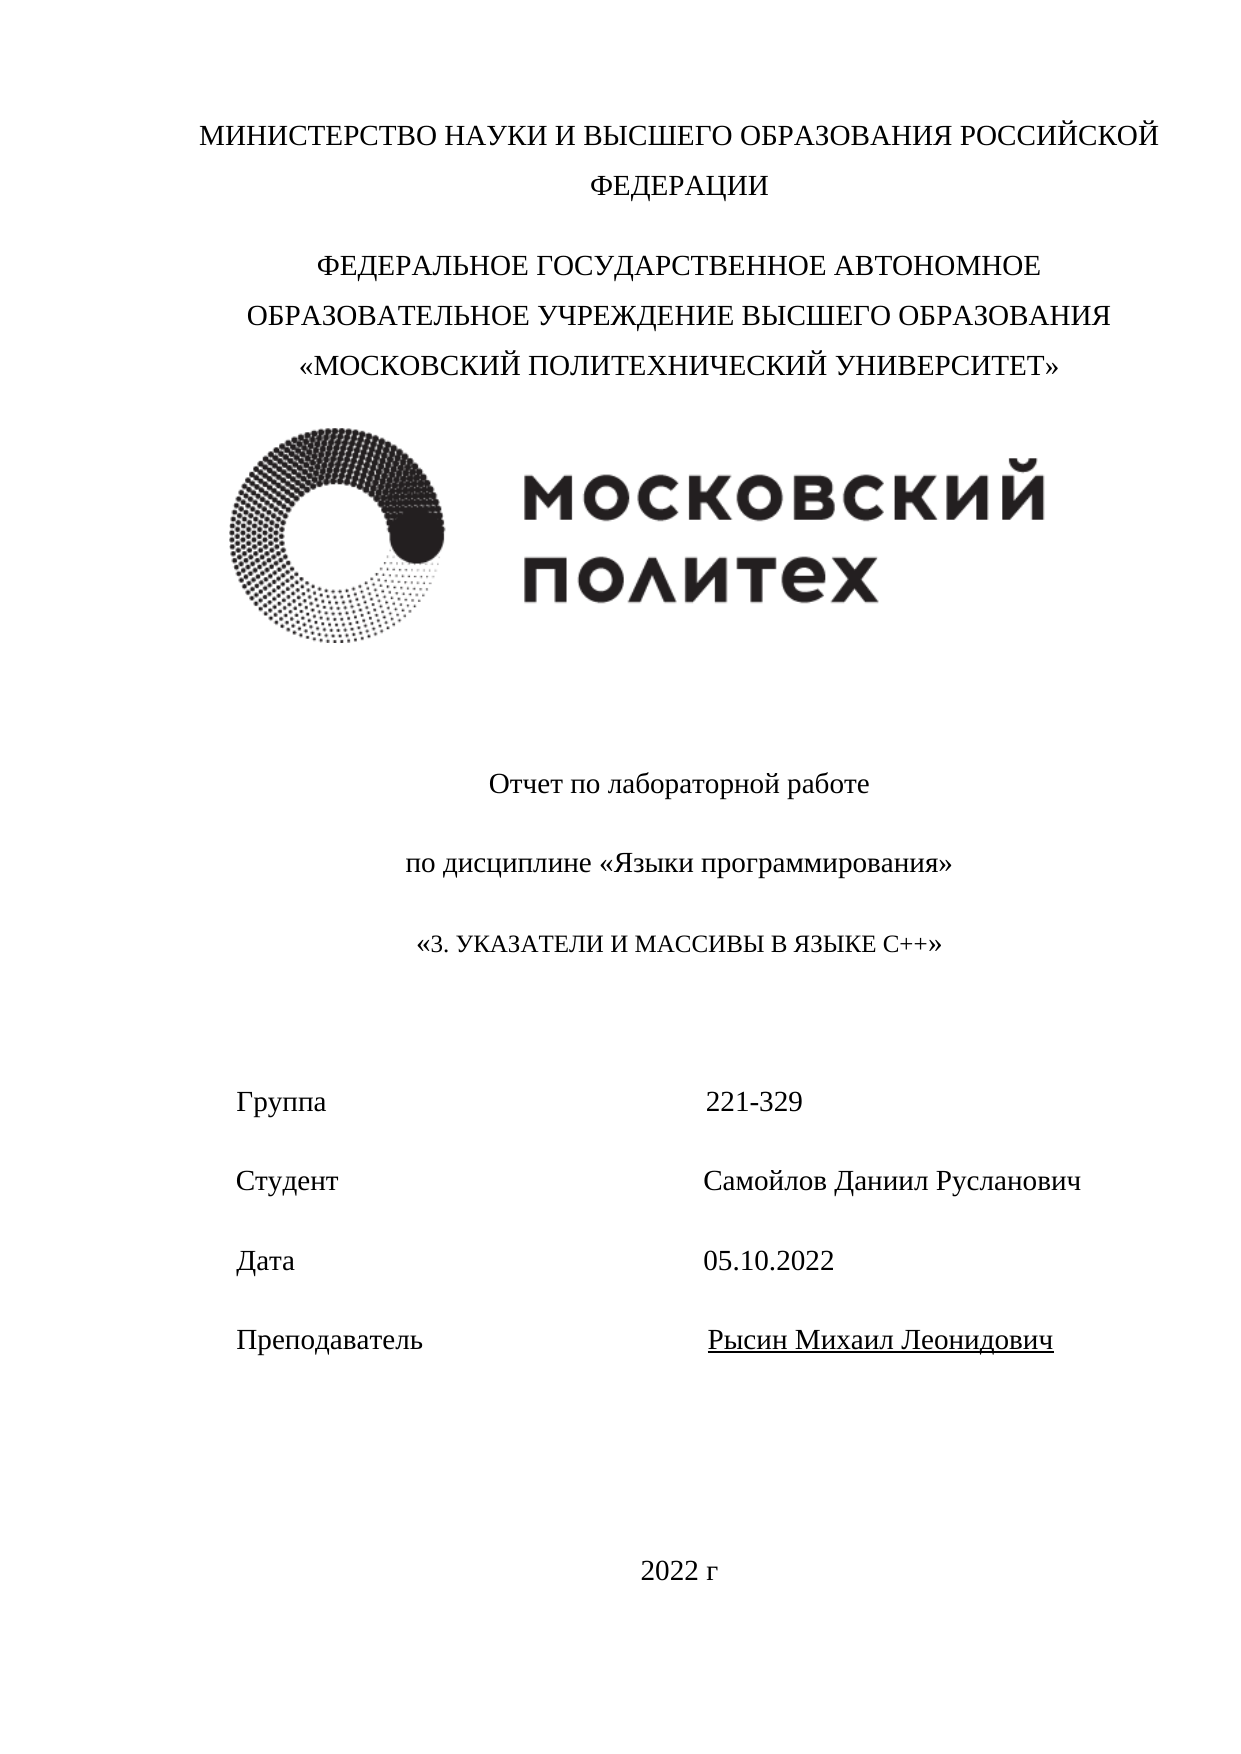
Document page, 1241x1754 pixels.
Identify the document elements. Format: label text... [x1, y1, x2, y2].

text Преподаватель Рысин Михаил Леонидович [177, 1322, 1181, 1356]
picture [229, 428, 1046, 643]
text МИНИСТЕРСТВО НАУКИ И ВЫСШЕГО ОБРАЗОВАНИЯ РОССИЙСКОЙ ФЕДЕРАЦИИ [177, 118, 1181, 202]
text Дата 05.10.2022 [177, 1243, 1181, 1276]
text «3. УКАЗАТЕЛИ И МАССИВЫ В ЯЗЫКЕ С++» [177, 925, 1181, 958]
text Группа 221-329 [177, 1084, 1181, 1117]
text 2022 г [177, 1402, 1181, 1586]
text Студент Самойлов Даниил Русланович [177, 1163, 1181, 1197]
text ФЕДЕРАЛЬНОЕ ГОСУДАРСТВЕННОЕ АВТОНОМНОЕ ОБРАЗОВАТЕЛЬНОЕ УЧРЕЖДЕНИЕ ВЫСШЕГО ОБРАЗОВАНИЯ «МОСКОВСКИЙ ПОЛИТЕХНИЧЕСКИЙ УНИВЕРСИТЕТ» [177, 248, 1181, 382]
text Отчет по лабораторной работе [177, 766, 1181, 799]
text по дисциплине «Языки программирования» [177, 846, 1181, 879]
